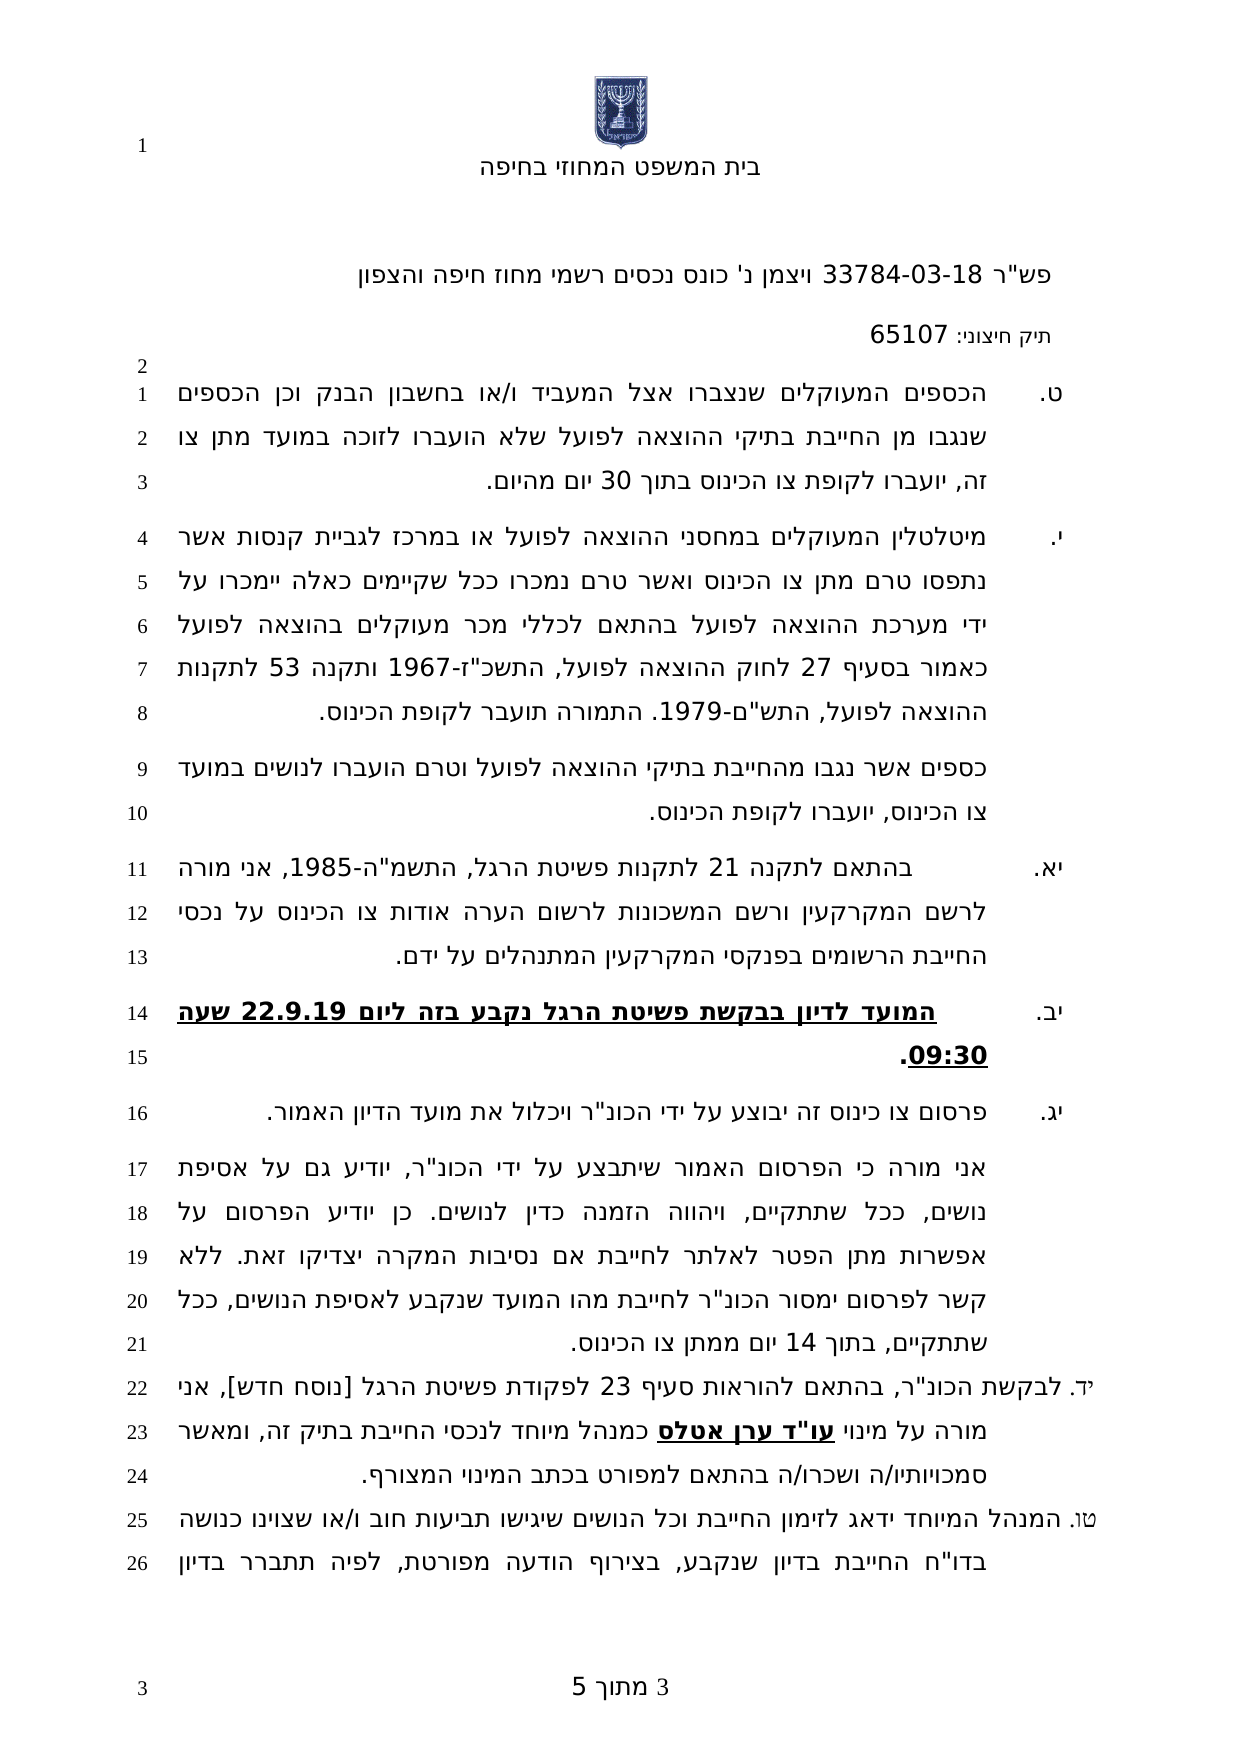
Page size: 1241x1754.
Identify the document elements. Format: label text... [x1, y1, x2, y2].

text כספים אשר נגבו מהחייבת בתיקי ההוצאה לפועל וטרם הועברו לנושים במועד צו הכינוס, יועברו לקופת הכינוס. [177, 754, 1063, 827]
text ט. הכספים המעוקלים שנצברו אצל המעביד ו/או בחשבון הבנק וכן הכספים שנגבו מן החייבת בתיקי ההוצאה לפועל שלא הועברו לזוכה במועד מתן צו זה, יועברו לקופת צו הכינוס בתוך 30 יום מהיום. [177, 379, 1063, 495]
text יב. המועד לדיון בבקשת פשיטת הרגל נקבע בזה ליום 22.9.19 שעה 09:30. [177, 997, 1063, 1070]
text אני מורה כי הפרסום האמור שיתבצע על ידי הכונ"ר, יודיע גם על אסיפת נושים, ככל שתתקיים, ויהווה הזמנה כדין לנושים. כן יודיע הפרסום על אפשרות מתן הפטר לאלתר לחייבת אם נסיבות המקרה יצדיקו זאת. ללא קשר לפרסום ימסור הכונ"ר לחייבת מהו המועד שנקבע לאסיפת הנושים, ככל שתתקיים, בתוך 14 יום ממתן צו הכינוס. [177, 1154, 1063, 1358]
list לבקשת הכונ"ר, בהתאם להוראות סעיף 23 לפקודת פשיטת הרגל [נוסח חדש], אני מורה על מינוי עו"ד ערן אטלס כמנהל מיוחד לנכסי החייבת בתיק זה, ומאשר סמכויותיו/ה ושכרו/ה בהתאם למפורט בכתב המינוי המצורף. [177, 1372, 1069, 1489]
picture [589, 75, 651, 152]
text י. מיטלטלין המעוקלים במחסני ההוצאה לפועל או במרכז לגביית קנסות אשר נתפסו טרם מתן צו הכינוס ואשר טרם נמכרו ככל שקיימים כאלה יימכרו על ידי מערכת ההוצאה לפועל בהתאם לכללי מכר מעוקלים בהוצאה לפועל כאמור בסעיף 27 לחוק ההוצאה לפועל, התשכ"ז-1967 ותקנה 53 לתקנות ההוצאה לפועל, התש"ם-1979. התמורה תועבר לקופת הכינוס. [177, 522, 1063, 727]
text יא. בהתאם לתקנה 21 לתקנות פשיטת הרגל, התשמ"ה-1985, אני מורה לרשם המקרקעין ורשם המשכונות לרשום הערה אודות צו הכינוס על נכסי החייבת הרשומים בפנקסי המקרקעין המתנהלים על ידם. [177, 854, 1063, 970]
text יג. פרסום צו כינוס זה יבוצע על ידי הכונ"ר ויכלול את מועד הדיון האמור. [177, 1097, 1063, 1127]
